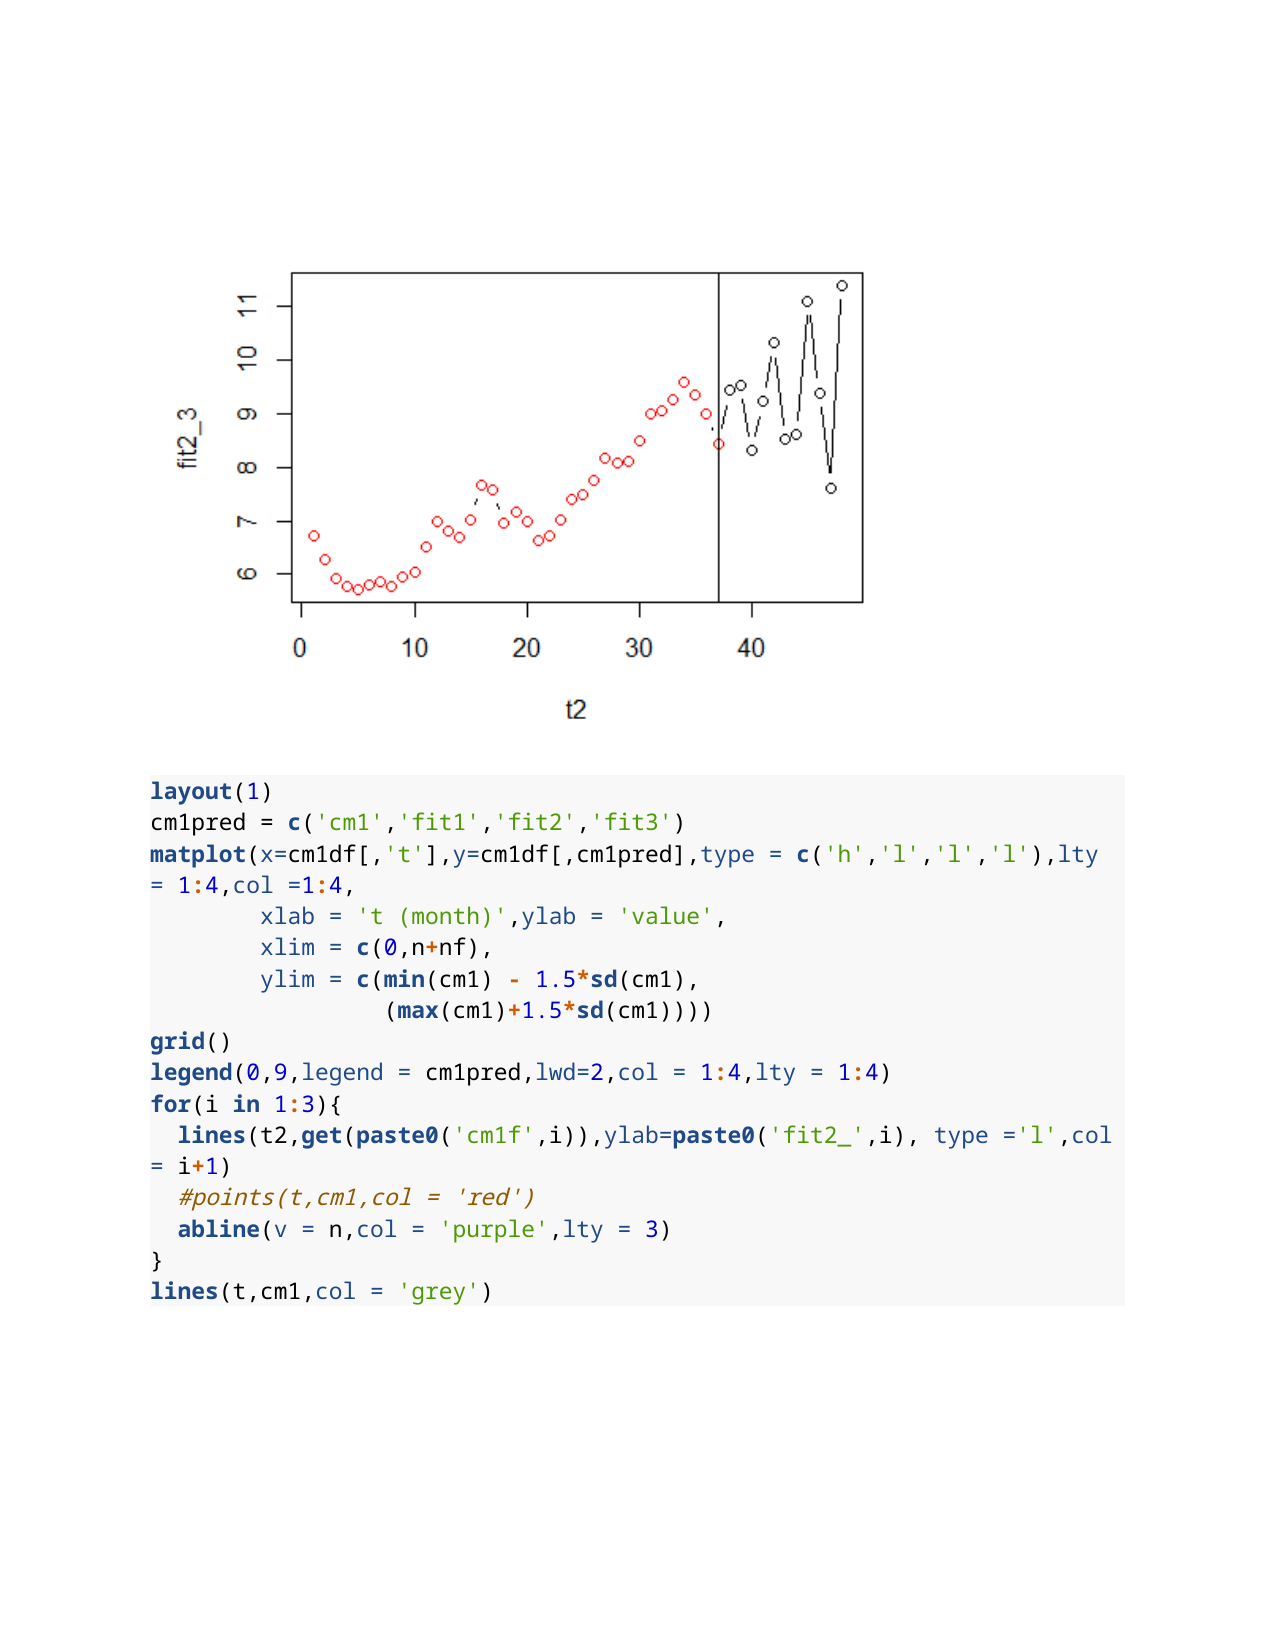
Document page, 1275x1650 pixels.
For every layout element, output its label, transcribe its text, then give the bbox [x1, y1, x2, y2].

text layout(1) cm1pred = c('cm1','fit1','fit2','fit3') matplot(x=cm1df[,'t'],y=cm1df[,cm1pred],type = c('h','l','l','l'),lty = 1:4,col =1:4, xlab = 't (month)',ylab = 'value', xlim = c(0,n+nf), ylim = c(min(cm1) - 1.5*sd(cm1), (max(cm1)+1.5*sd(cm1)))) grid() legend(0,9,legend = cm1pred,lwd=2,col = 1:4,lty = 1:4) for(i in 1:3){ lines(t2,get(paste0('cm1f',i)),ylab=paste0('fit2_',i), type ='l',col = i+1) #points(t,cm1,col = 'red') abline(v = n,col = 'purple',lty = 3) } lines(t,cm1,col = 'grey') [164, 775, 1125, 1306]
picture [168, 150, 927, 757]
